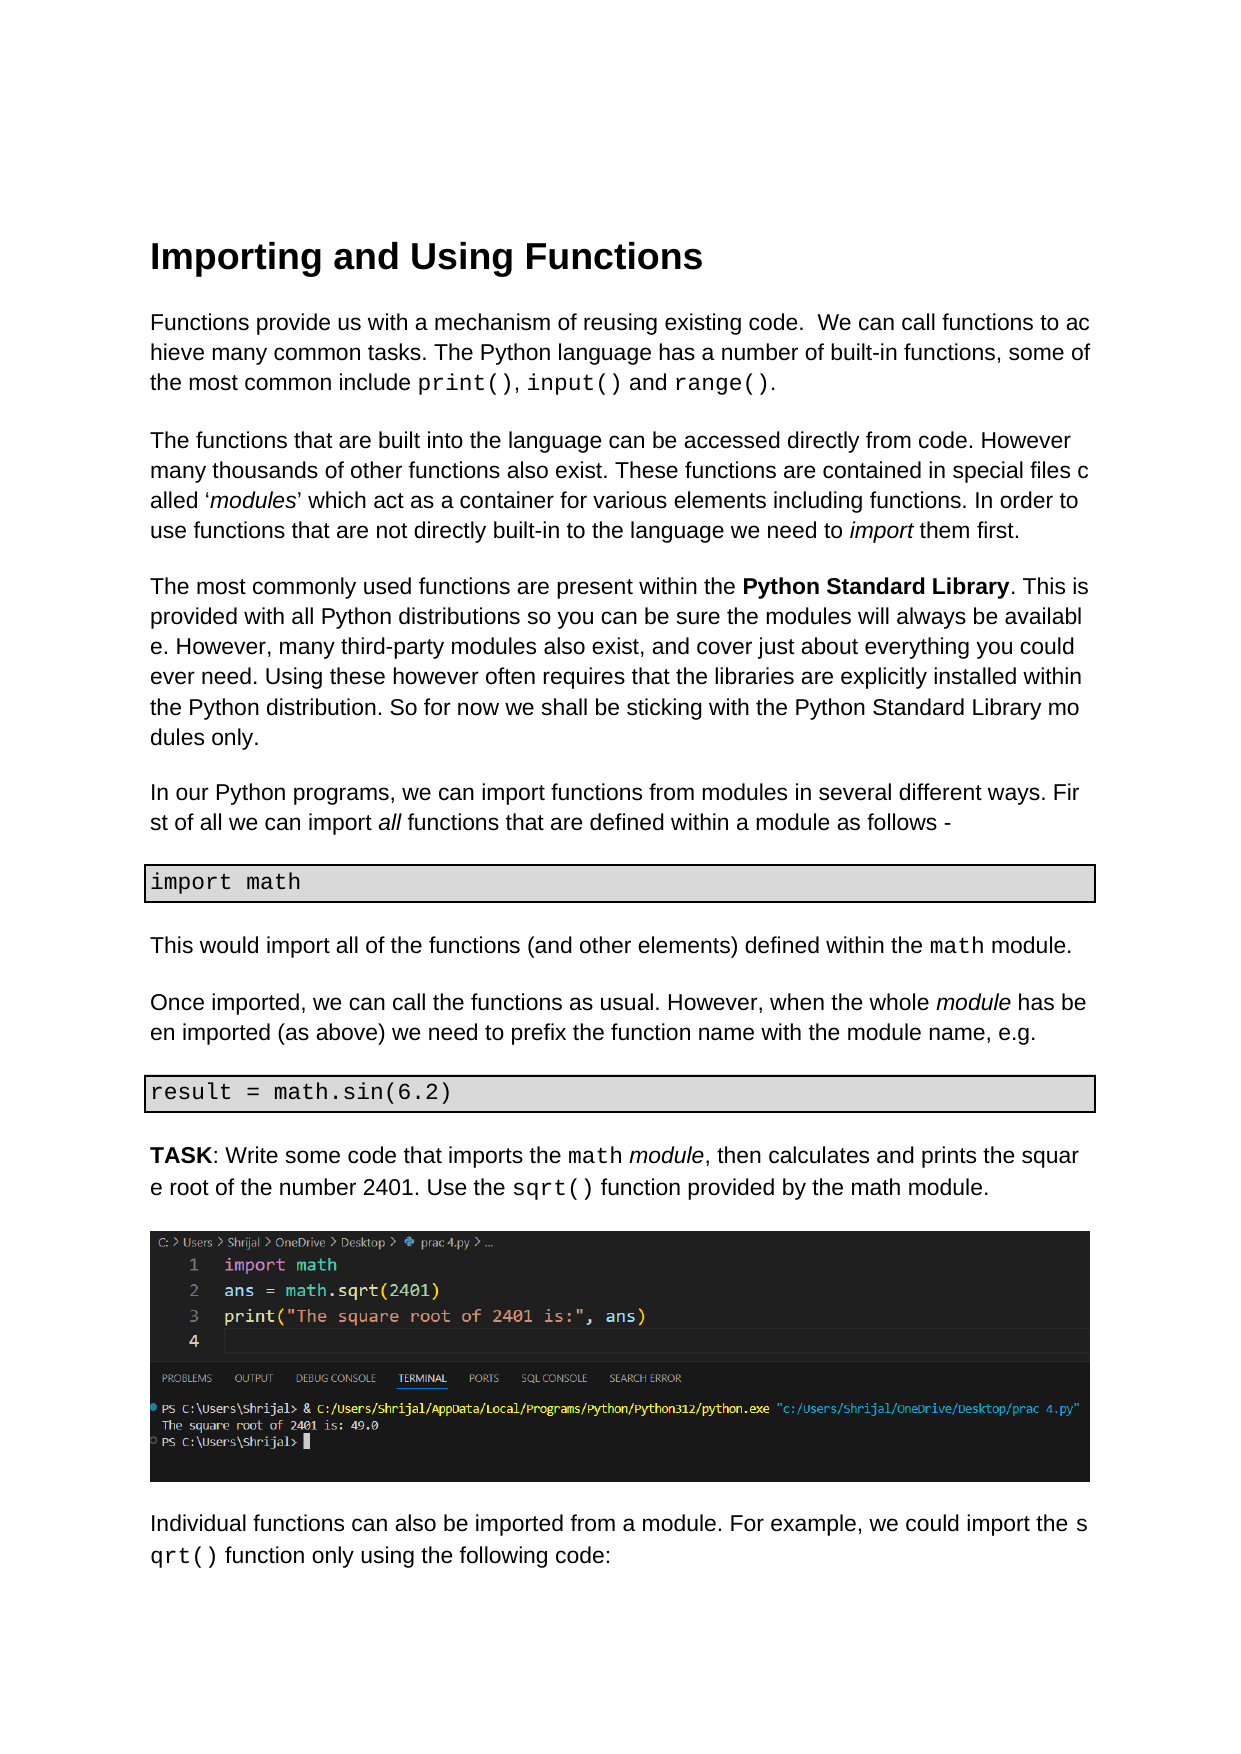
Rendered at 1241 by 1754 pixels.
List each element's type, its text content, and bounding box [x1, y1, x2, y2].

text In our Python programs, we can import functions from modules in several different ways. First of all we can import all functions that are defined within a module as follows - [150, 779, 1090, 835]
text The functions that are built into the language can be accessed directly from code. However many thousands of other functions also exist. These functions are contained in special files called ‘modules’ which act as a container for various elements including functions. In order to use functions that are not directly built-in to the language we need to import them first. [150, 427, 1090, 544]
text result = math.sin(6.2) [146, 1077, 1094, 1111]
text Once imported, we can call the functions as usual. However, when the whole module has been imported (as above) we need to prefix the function name with the module name, e.g. [150, 989, 1090, 1046]
text Individual functions can also be imported from a module. For example, we could import the sqrt() function only using the following code: [150, 1510, 1090, 1571]
text The most commonly used functions are present within the Python Standard Library. This is provided with all Python distributions so you can be sure the modules will always be available. However, many third-party modules also exist, and cover just about everything you could ever need. Using these however often requires that the libraries are explicitly installed within the Python distribution. So for now we shall be sticking with the Python Standard Library modules only. [150, 573, 1090, 750]
text import math [146, 866, 1094, 901]
picture [150, 1231, 1090, 1482]
text This would import all of the functions (and other elements) defined within the math module. [150, 932, 1090, 960]
text TASK: Write some code that imports the math module, then calculates and prints the square root of the number 2401. Use the sqrt() function provided by the math module. [150, 1142, 1090, 1202]
text Functions provide us with a mechanism of reusing existing code. We can call functions to achieve many common tasks. The Python language has a number of built-in functions, some of the most common include print(), input() and range(). [150, 309, 1090, 398]
subtitle Importing and Using Functions [150, 234, 1090, 277]
